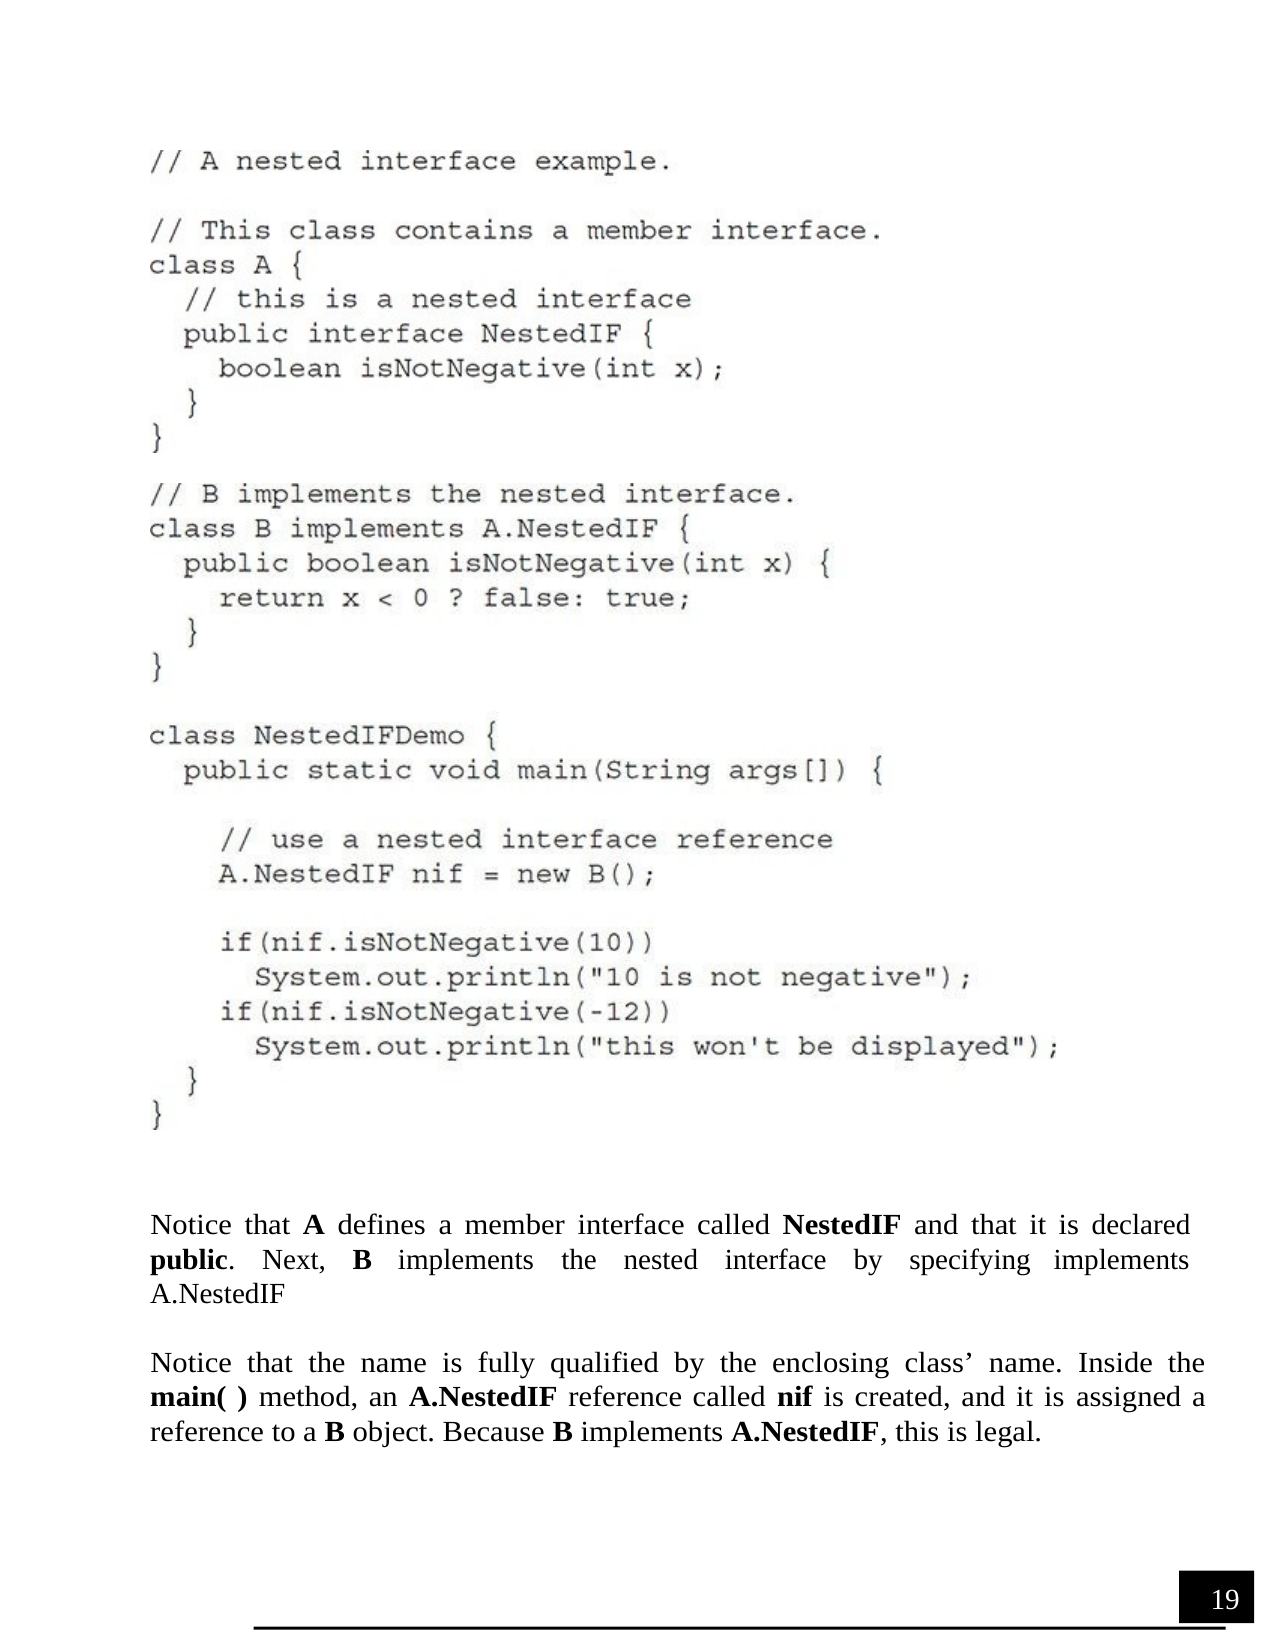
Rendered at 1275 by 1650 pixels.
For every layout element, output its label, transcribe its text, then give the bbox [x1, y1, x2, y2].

text Notice that the name is fully qualified by the enclosing class’ name. Inside the main( ) method, an A.NestedIF reference called nif is created, and it is assigned a reference to a B object. Because B implements A.NestedIF, this is legal. [150, 1345, 1206, 1447]
picture [150, 483, 1057, 1130]
picture [150, 150, 879, 453]
text Notice that A defines a member interface called NestedIF and that it is declared public. Next, B implements the nested interface by specifying implements A.NestedIF [150, 1207, 1190, 1310]
